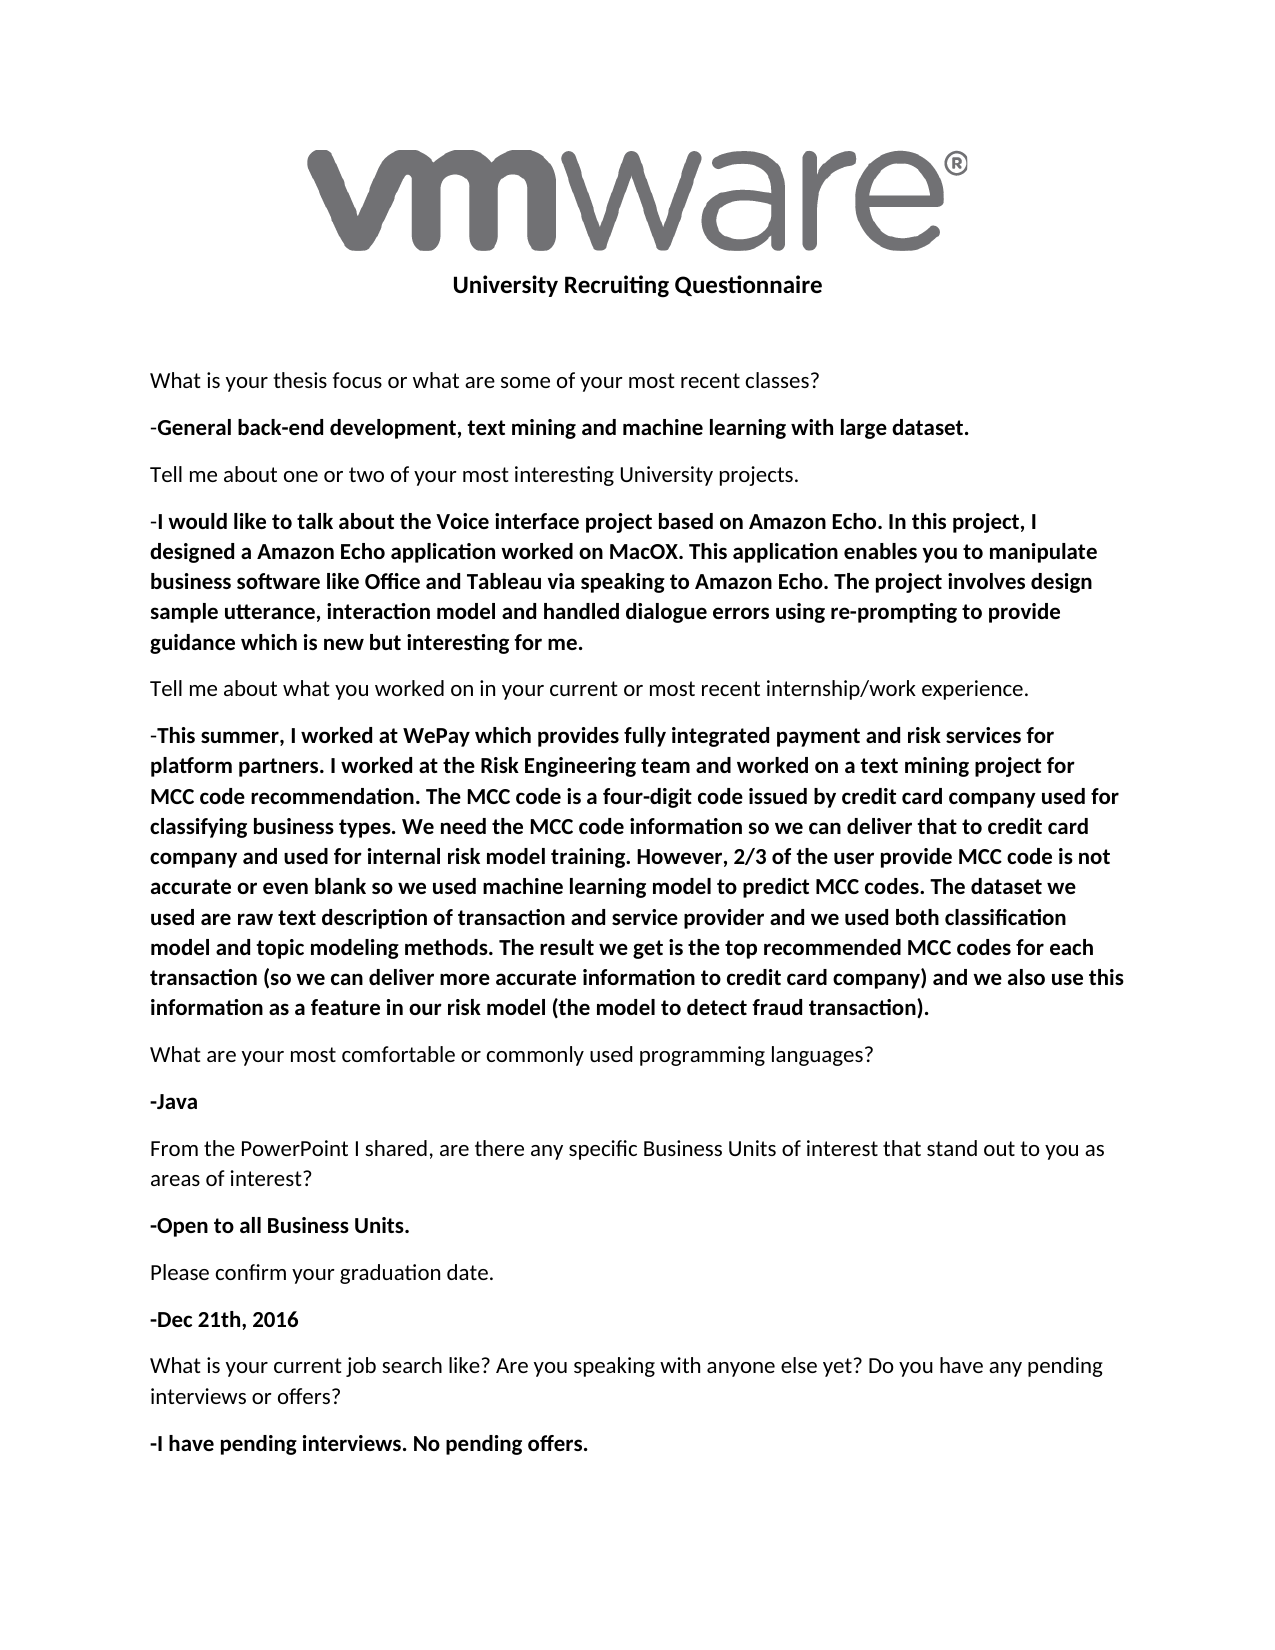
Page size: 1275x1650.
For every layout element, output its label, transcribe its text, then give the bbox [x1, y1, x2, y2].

text Tell me about one or two of your most interesting University projects. [150, 460, 1125, 488]
text -Java [150, 1087, 1125, 1115]
text -I would like to talk about the Voice interface project based on Amazon Echo. In this project, I designed a Amazon Echo application worked on MacOX. This application enables you to manipulate business software like Office and Tableau via speaking to Amazon Echo. The project involves design sample utterance, interaction model and handled dialogue errors using re-prompting to provide guidance which is new but interesting for me. [150, 507, 1125, 656]
text From the PowerPoint I shared, are there any specific Business Units of interest that stand out to you as areas of interest? [150, 1134, 1125, 1192]
text What is your current job search like? Are you speaking with anyone else yet? Do you have any pending interviews or offers? [150, 1352, 1125, 1410]
text Please confirm your graduation date. [150, 1258, 1125, 1286]
text Tell me about what you worked on in your current or most recent internship/work experience. [150, 674, 1125, 702]
text -This summer, I worked at WePay which provides fully integrated payment and risk services for platform partners. I worked at the Risk Engineering team and worked on a text mining project for MCC code recommendation. The MCC code is a four-digit code issued by credit card company used for classifying business types. We need the MCC code information so we can deliver that to credit card company and used for internal risk model training. However, 2/3 of the user provide MCC code is not accurate or even blank so we used machine learning model to predict MCC codes. The dataset we used are raw text description of transaction and service provider and we used both classification model and topic modeling methods. The result we get is the top recommended MCC codes for each transaction (so we can deliver more accurate information to credit card company) and we also use this information as a feature in our risk model (the model to detect fraud transaction). [150, 721, 1125, 1021]
text -Dec 21th, 2016 [150, 1305, 1125, 1333]
text What is your thesis focus or what are some of your most recent classes? [150, 366, 1125, 394]
text University Recruiting Questionnaire [150, 270, 1125, 300]
text -I have pending interviews. No pending offers. [150, 1429, 1125, 1457]
text What are your most comfortable or commonly used programming languages? [150, 1040, 1125, 1068]
text -Open to all Business Units. [150, 1211, 1125, 1239]
text -General back-end development, text mining and machine learning with large dataset. [150, 413, 1125, 441]
picture [307, 150, 968, 251]
